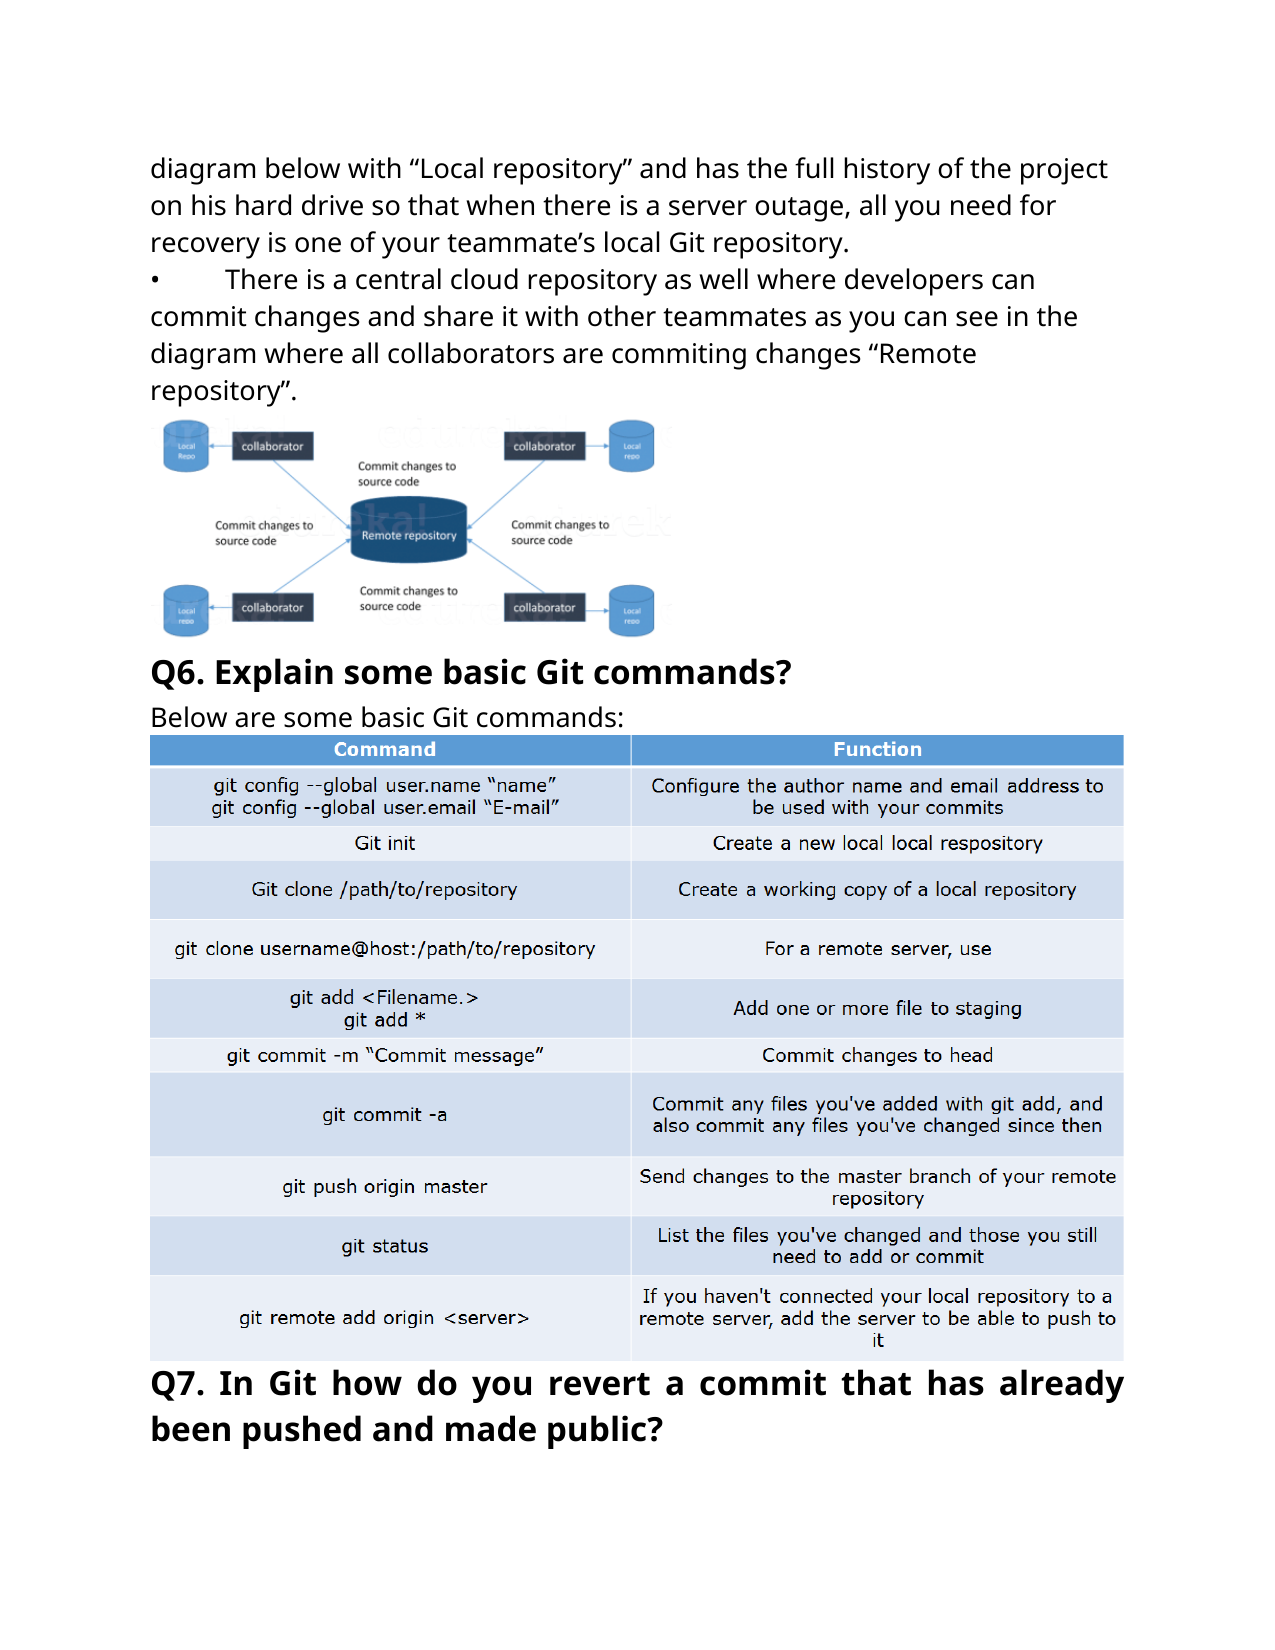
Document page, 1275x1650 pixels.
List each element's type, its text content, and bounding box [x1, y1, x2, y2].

text Q7. In Git how do you revert a commit that has already been pushed and made public? [150, 1361, 1125, 1451]
text Below are some basic Git commands: [150, 699, 1125, 735]
text Q6. Explain some basic Git commands? [150, 649, 1125, 694]
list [150, 150, 1125, 261]
list There is a central cloud repository as well where developers can commit changes and share it with other teammates as you can see in the diagram where all collaborators are commiting changes “Remote repository”. [150, 261, 1125, 408]
picture [150, 408, 673, 650]
picture [150, 735, 1125, 1361]
